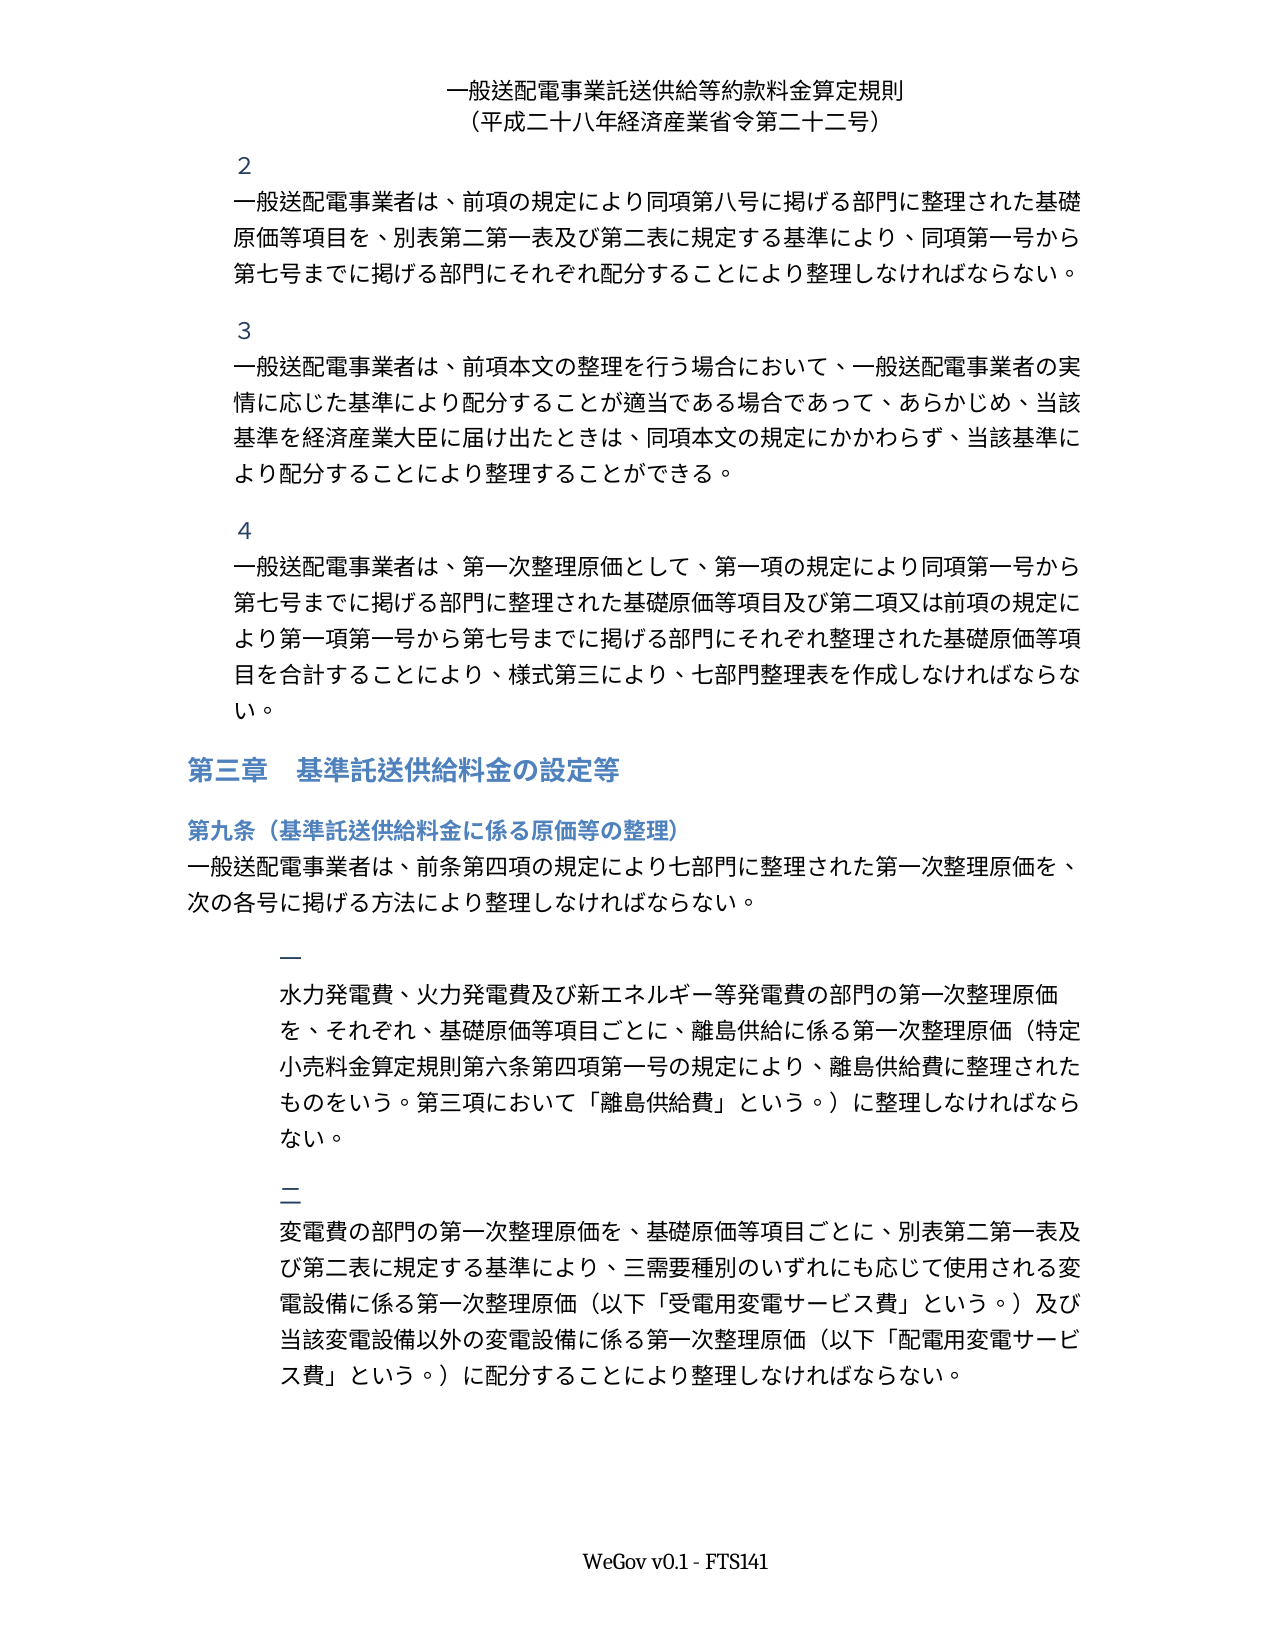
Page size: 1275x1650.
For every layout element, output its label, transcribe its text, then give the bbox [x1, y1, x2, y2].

subtitle 二 [279, 1180, 1087, 1211]
subtitle 第九条（基準託送供給料金に係る原価等の整理） [187, 815, 1087, 846]
subtitle 一 [279, 943, 1087, 975]
text 一般送配電事業者は、第一次整理原価として、第一項の規定により同項第一号から第七号までに掲げる部門に整理された基礎原価等項目及び第二項又は前項の規定により第一項第一号から第七号までに掲げる部門にそれぞれ整理された基礎原価等項目を合計することにより、様式第三により、七部門整理表を作成しなければならない。 [233, 551, 1087, 726]
subtitle ３ [233, 314, 1087, 346]
text 水力発電費、火力発電費及び新エネルギー等発電費の部門の第一次整理原価を、それぞれ、基礎原価等項目ごとに、離島供給に係る第一次整理原価（特定小売料金算定規則第六条第四項第一号の規定により、離島供給費に整理されたものをいう。第三項において「離島供給費」という。）に整理しなければならない。 [279, 979, 1087, 1154]
text 一般送配電事業者は、前条第四項の規定により七部門に整理された第一次整理原価を、次の各号に掲げる方法により整理しなければならない。 [187, 851, 1087, 918]
subtitle 第三章 基準託送供給料金の設定等 [187, 752, 1087, 788]
subtitle ４ [233, 515, 1087, 546]
text 一般送配電事業者は、前項の規定により同項第八号に掲げる部門に整理された基礎原価等項目を、別表第二第一表及び第二表に規定する基準により、同項第一号から第七号までに掲げる部門にそれぞれ配分することにより整理しなければならない。 [233, 186, 1087, 289]
text 一般送配電事業者は、前項本文の整理を行う場合において、一般送配電事業者の実情に応じた基準により配分することが適当である場合であって、あらかじめ、当該基準を経済産業大臣に届け出たときは、同項本文の規定にかかわらず、当該基準により配分することにより整理することができる。 [233, 351, 1087, 489]
text 変電費の部門の第一次整理原価を、基礎原価等項目ごとに、別表第二第一表及び第二表に規定する基準により、三需要種別のいずれにも応じて使用される変電設備に係る第一次整理原価（以下「受電用変電サービス費」という。）及び当該変電設備以外の変電設備に係る第一次整理原価（以下「配電用変電サービス費」という。）に配分することにより整理しなければならない。 [279, 1216, 1087, 1391]
subtitle ２ [233, 150, 1087, 181]
